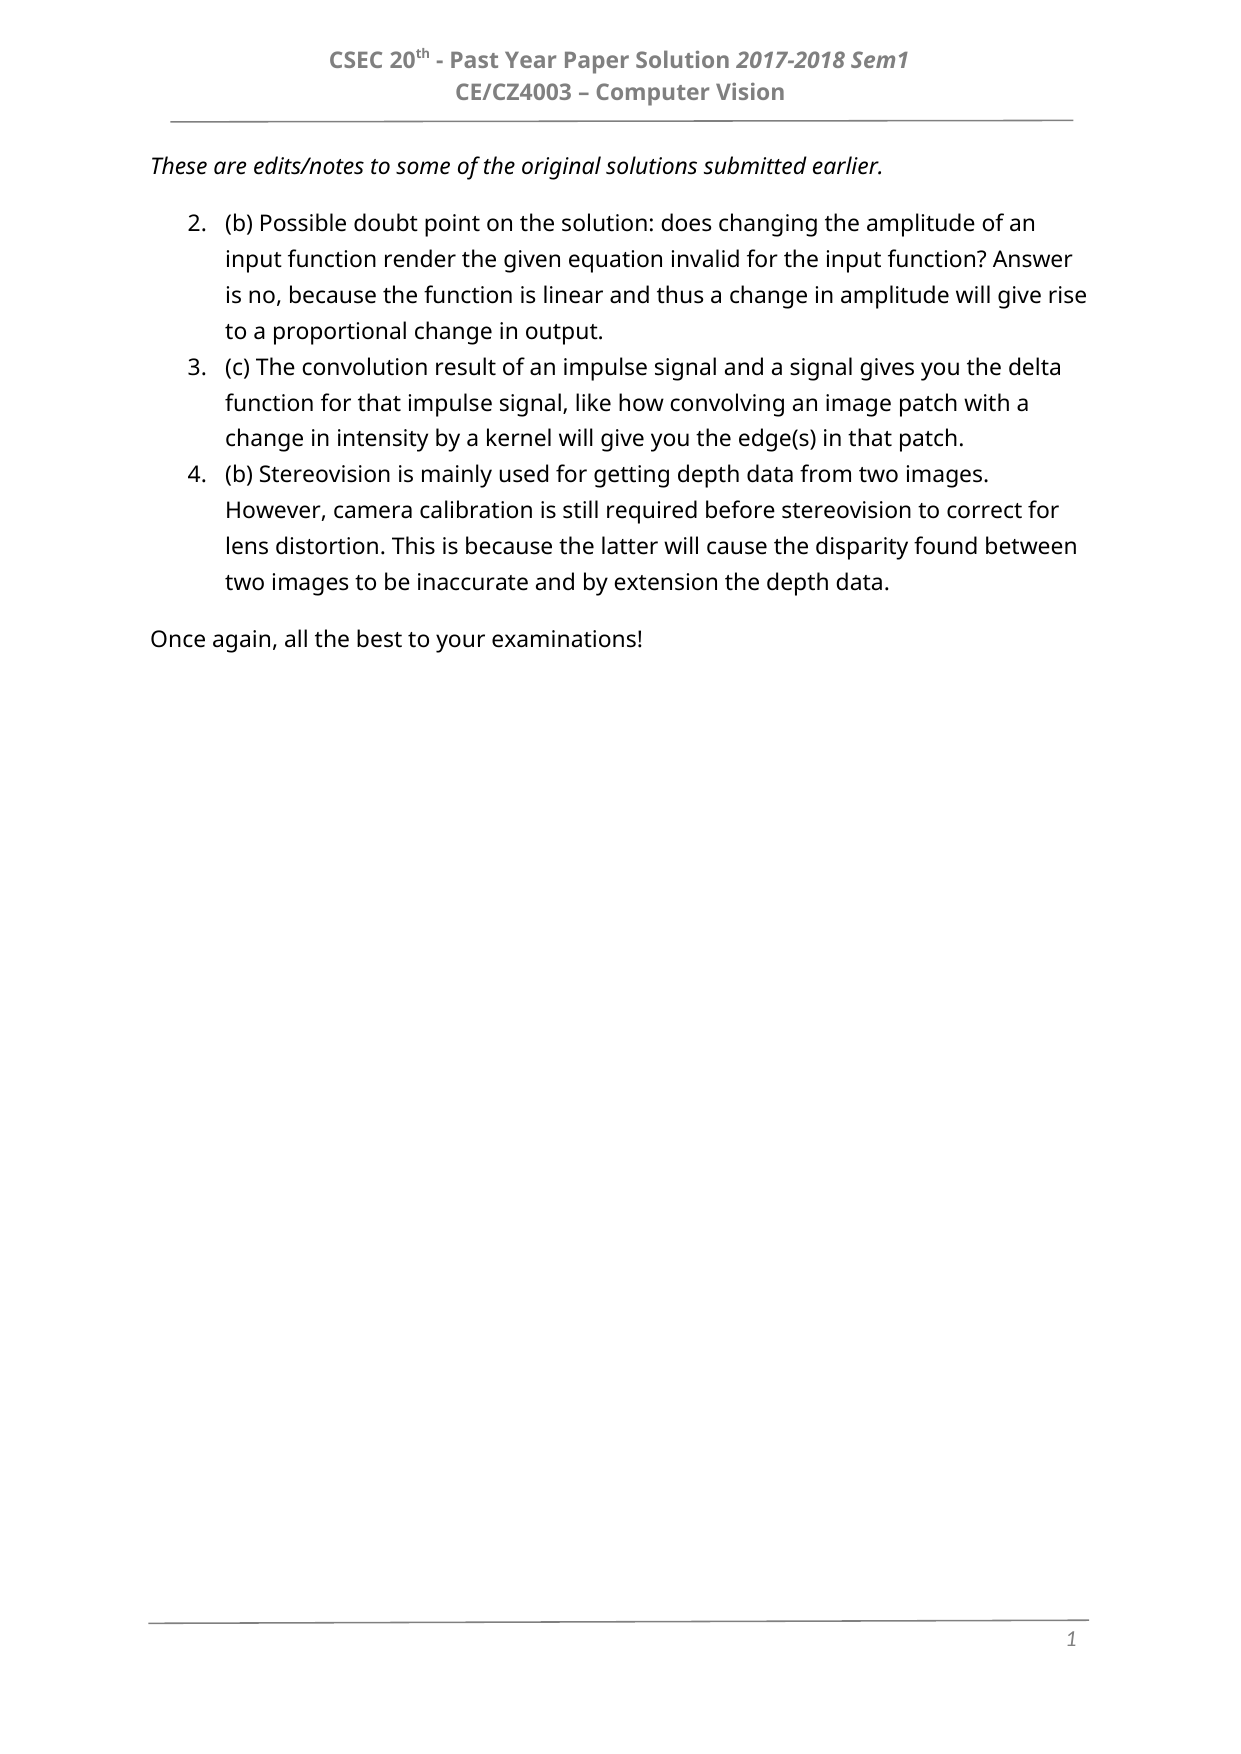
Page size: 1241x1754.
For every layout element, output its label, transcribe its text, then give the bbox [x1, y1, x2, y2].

text Once again, all the best to your examinations! [150, 623, 1090, 654]
list (c) The convolution result of an impulse signal and a signal gives you the delta function for that impulse signal, like how convolving an image patch with a change in intensity by a kernel will give you the edge(s) in that patch. [187, 351, 1090, 454]
list (b) Possible doubt point on the solution: does changing the amplitude of an input function render the given equation invalid for the input function? Answer is no, because the function is linear and thus a change in amplitude will give rise to a proportional change in output. [187, 207, 1090, 346]
text These are edits/notes to some of the original solutions submitted earlier. [150, 150, 1090, 181]
list (b) Stereovision is mainly used for getting depth data from two images. However, camera calibration is still required before stereovision to correct for lens distortion. This is because the latter will cause the disparity found between two images to be inaccurate and by extension the depth data. [187, 458, 1090, 597]
